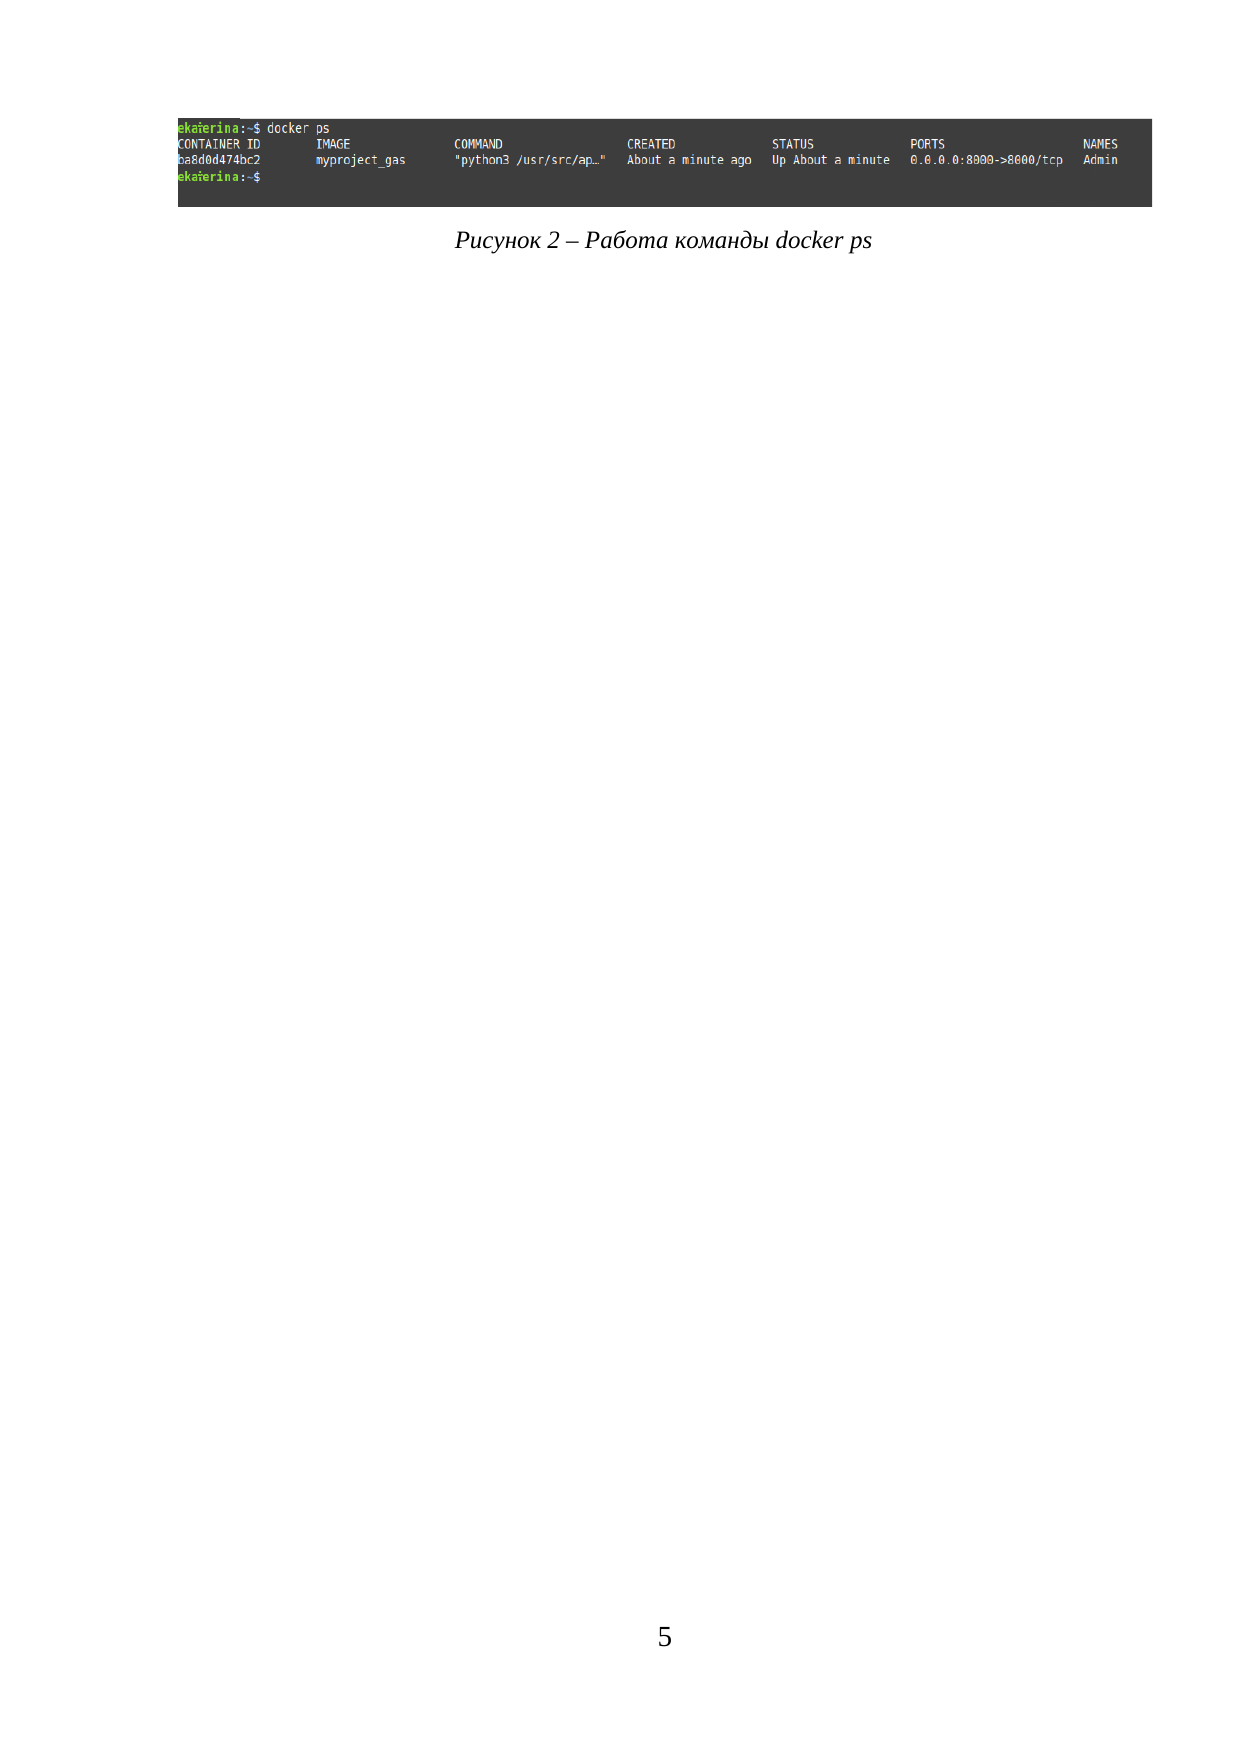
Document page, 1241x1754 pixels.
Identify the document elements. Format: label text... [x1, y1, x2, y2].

picture [177, 118, 1153, 209]
text Рисунок 2 – Работа команды docker ps [177, 225, 1152, 254]
